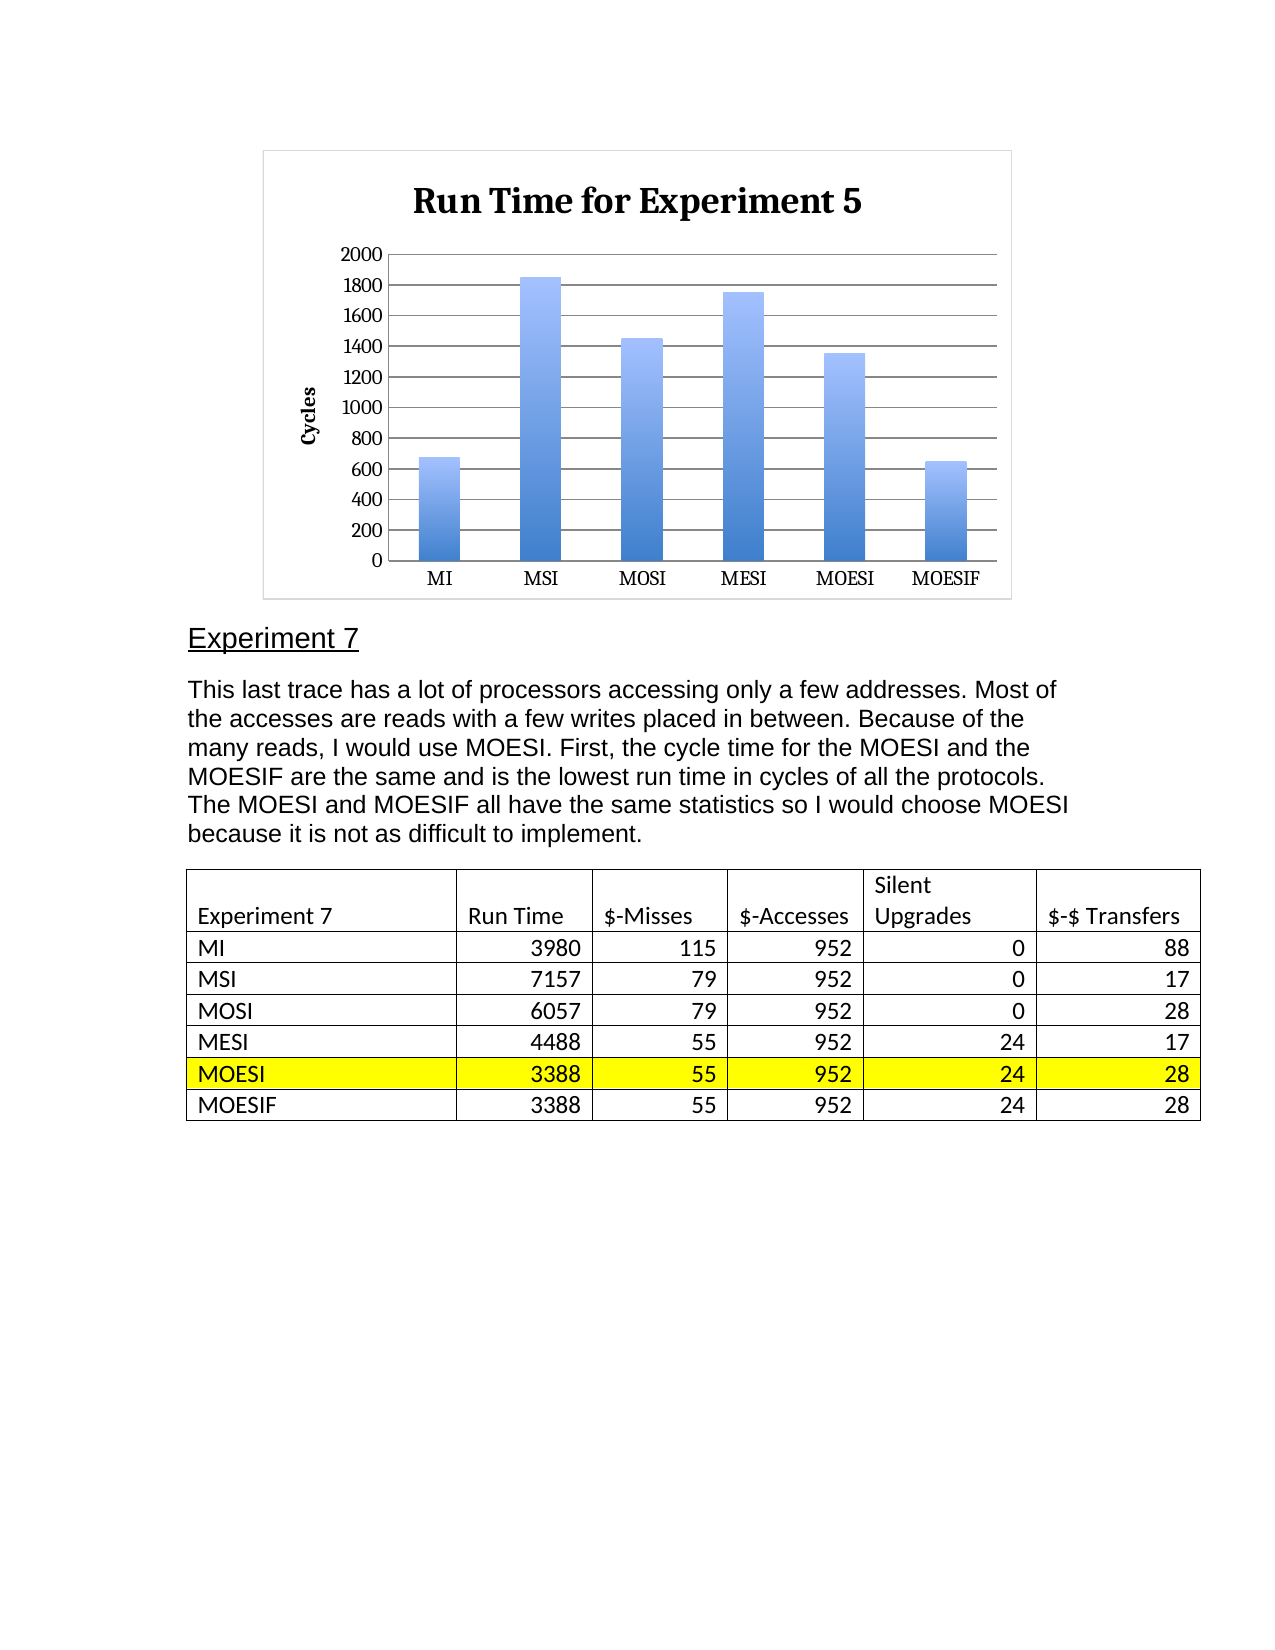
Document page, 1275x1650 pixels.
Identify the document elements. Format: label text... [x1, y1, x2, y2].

table_cell 17 [1037, 1026, 1200, 1057]
table_cell MOSI [187, 995, 456, 1025]
table_cell 952 [728, 1090, 863, 1120]
table_header Run Time [457, 870, 592, 931]
table_cell 3388 [457, 1058, 592, 1088]
table_cell 952 [728, 1026, 863, 1057]
table_cell 88 [1037, 932, 1200, 962]
table_cell MSI [187, 963, 456, 994]
table_cell 55 [593, 1090, 727, 1120]
table_cell 24 [864, 1026, 1036, 1057]
table_cell 952 [728, 995, 863, 1025]
table_cell 115 [593, 932, 727, 962]
table_cell 3388 [457, 1090, 592, 1120]
table_header Silent Upgrades [864, 870, 1036, 931]
table_cell MOESIF [187, 1090, 456, 1120]
table_cell 7157 [457, 963, 592, 994]
table_cell 28 [1037, 1058, 1200, 1088]
table_cell 28 [1037, 995, 1200, 1025]
text This last trace has a lot of processors accessing only a few addresses. Most of the accesses are reads with a few writes placed in between. Because of the many reads, I would use MOESI. First, the cycle time for the MOESI and the MOESIF are the same and is the lowest run time in cycles of all the protocols. The MOESI and MOESIF all have the same statistics so I would choose MOESI because it is not as difficult to implement. [187, 675, 1087, 848]
table_cell 55 [593, 1058, 727, 1088]
table_cell 0 [864, 963, 1036, 994]
table_cell 24 [864, 1058, 1036, 1088]
table_cell 6057 [457, 995, 592, 1025]
table_header $-Misses [593, 870, 727, 931]
table_header $-$ Transfers [1037, 870, 1200, 931]
table_cell 3980 [457, 932, 592, 962]
table_cell 952 [728, 963, 863, 994]
table_header Experiment 7 [187, 870, 456, 931]
table_cell 952 [728, 1058, 863, 1088]
table_cell 0 [864, 995, 1036, 1025]
table_cell 55 [593, 1026, 727, 1057]
table_cell MOESI [187, 1058, 456, 1088]
table_cell 24 [864, 1090, 1036, 1120]
table_cell MESI [187, 1026, 456, 1057]
table_header $-Accesses [728, 870, 863, 931]
table_cell 0 [864, 932, 1036, 962]
table_cell 4488 [457, 1026, 592, 1057]
table_cell 952 [728, 932, 863, 962]
text Experiment 7 [187, 621, 1087, 654]
table_cell 79 [593, 963, 727, 994]
table_cell 28 [1037, 1090, 1200, 1120]
table_cell 17 [1037, 963, 1200, 994]
table_cell MI [187, 932, 456, 962]
table_cell 79 [593, 995, 727, 1025]
